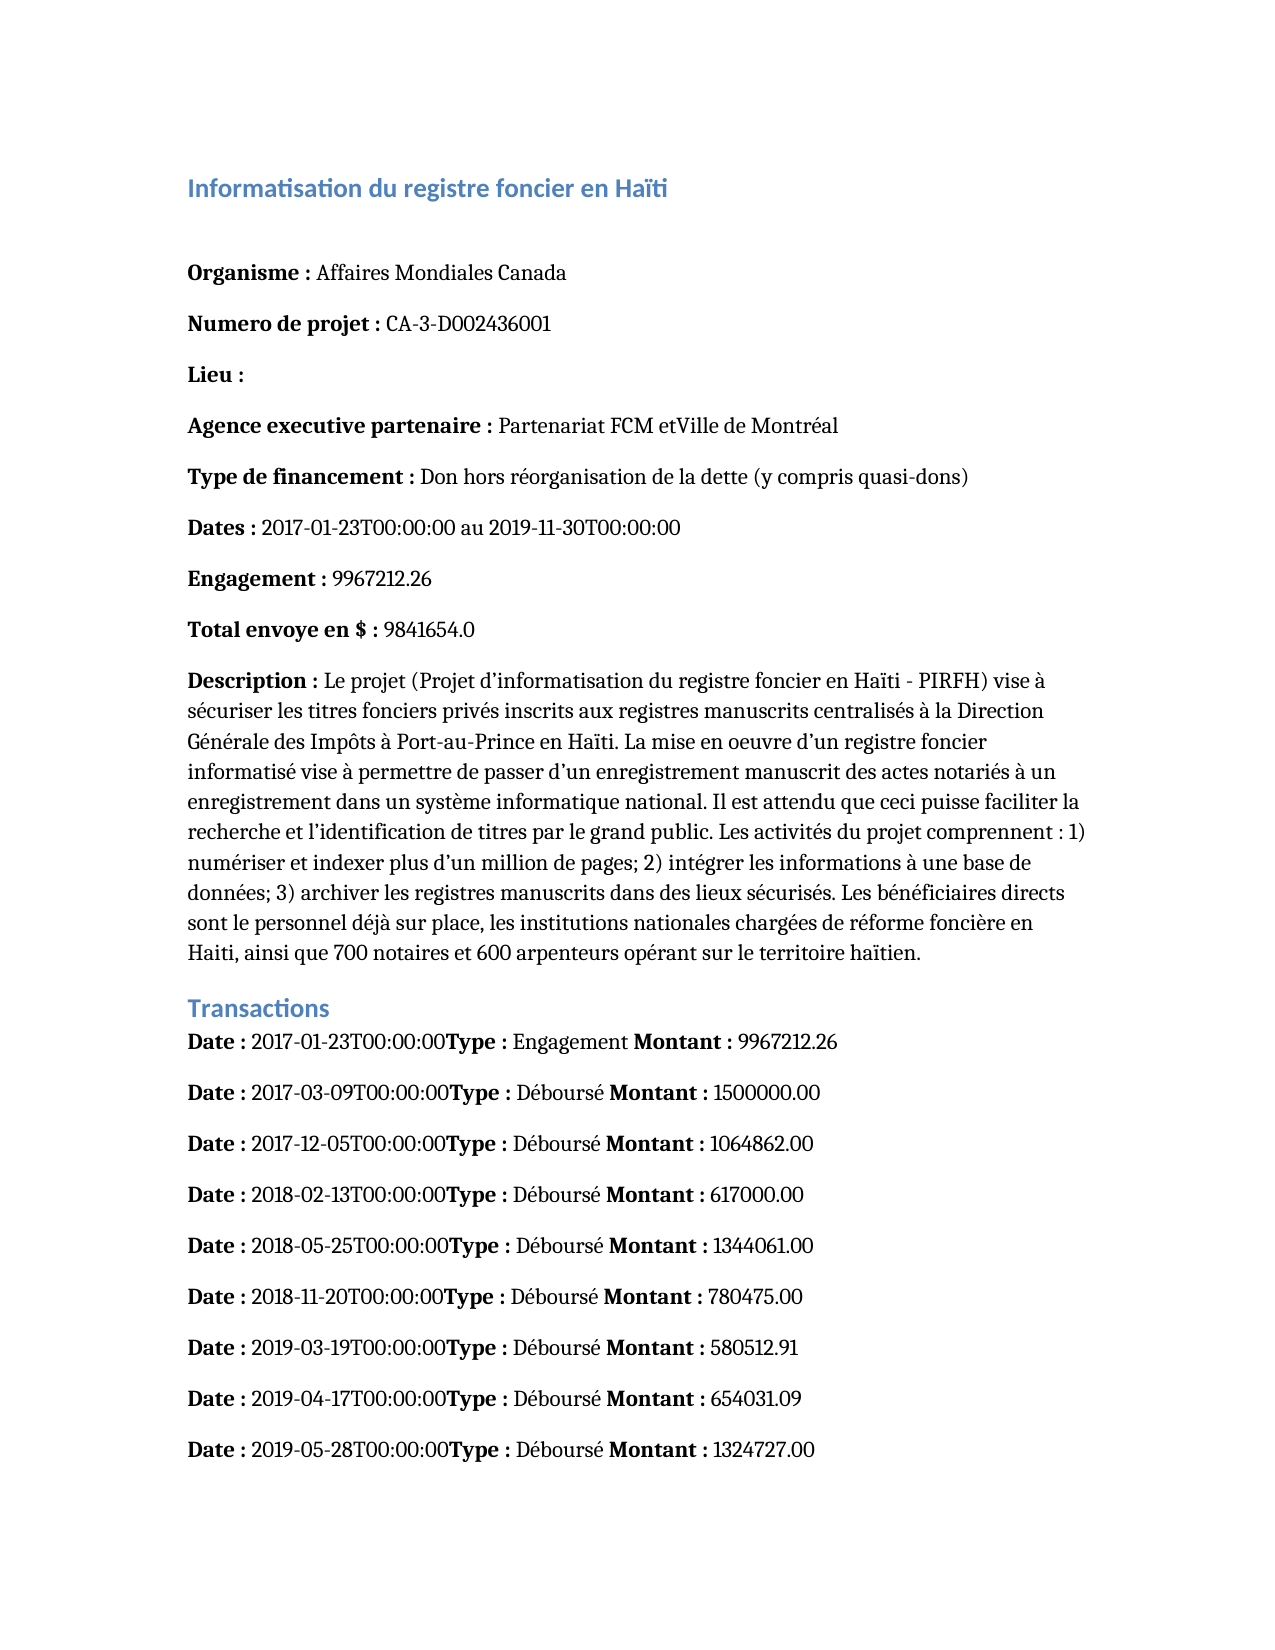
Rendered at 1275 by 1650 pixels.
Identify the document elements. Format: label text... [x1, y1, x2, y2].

text Date : 2018-05-25T00:00:00Type : Déboursé Montant : 1344061.00 [187, 1233, 1087, 1259]
text Agence executive partenaire : Partenariat FCM etVille de Montréal [187, 413, 1087, 439]
text Date : 2019-05-28T00:00:00Type : Déboursé Montant : 1324727.00 [187, 1437, 1087, 1464]
text Numero de projet : CA-3-D002436001 [187, 311, 1087, 337]
subtitle Transactions [187, 991, 1087, 1024]
text Date : 2018-02-13T00:00:00Type : Déboursé Montant : 617000.00 [187, 1182, 1087, 1208]
text Dates : 2017-01-23T00:00:00 au 2019-11-30T00:00:00 [187, 515, 1087, 541]
text Engagement : 9967212.26 [187, 566, 1087, 592]
text Date : 2017-01-23T00:00:00Type : Engagement Montant : 9967212.26 [187, 1029, 1087, 1055]
subtitle Informatisation du registre foncier en Haïti [187, 171, 1087, 204]
text Date : 2017-03-09T00:00:00Type : Déboursé Montant : 1500000.00 [187, 1080, 1087, 1106]
text Date : 2017-12-05T00:00:00Type : Déboursé Montant : 1064862.00 [187, 1131, 1087, 1157]
text Date : 2018-11-20T00:00:00Type : Déboursé Montant : 780475.00 [187, 1284, 1087, 1311]
text Date : 2019-03-19T00:00:00Type : Déboursé Montant : 580512.91 [187, 1335, 1087, 1362]
text Date : 2019-04-17T00:00:00Type : Déboursé Montant : 654031.09 [187, 1386, 1087, 1413]
text Description : Le projet (Projet d’informatisation du registre foncier en Haïti - PIRFH) vise à sécuriser les titres fonciers privés inscrits aux registres manuscrits centralisés à la Direction Générale des Impôts à Port-au-Prince en Haïti. La mise en oeuvre d’un registre foncier informatisé vise à permettre de passer d’un enregistrement manuscrit des actes notariés à un enregistrement dans un système informatique national. Il est attendu que ceci puisse faciliter la recherche et l’identification de titres par le grand public. Les activités du projet comprennent : 1) numériser et indexer plus d’un million de pages; 2) intégrer les informations à une base de données; 3) archiver les registres manuscrits dans des lieux sécurisés. Les bénéficiaires directs sont le personnel déjà sur place, les institutions nationales chargées de réforme foncière en Haiti, ainsi que 700 notaires et 600 arpenteurs opérant sur le territoire haïtien. [187, 668, 1087, 966]
text Lieu : [187, 362, 1087, 388]
text Organisme : Affaires Mondiales Canada [187, 260, 1087, 286]
text Type de financement : Don hors réorganisation de la dette (y compris quasi-dons) [187, 464, 1087, 490]
text Total envoye en $ : 9841654.0 [187, 617, 1087, 643]
